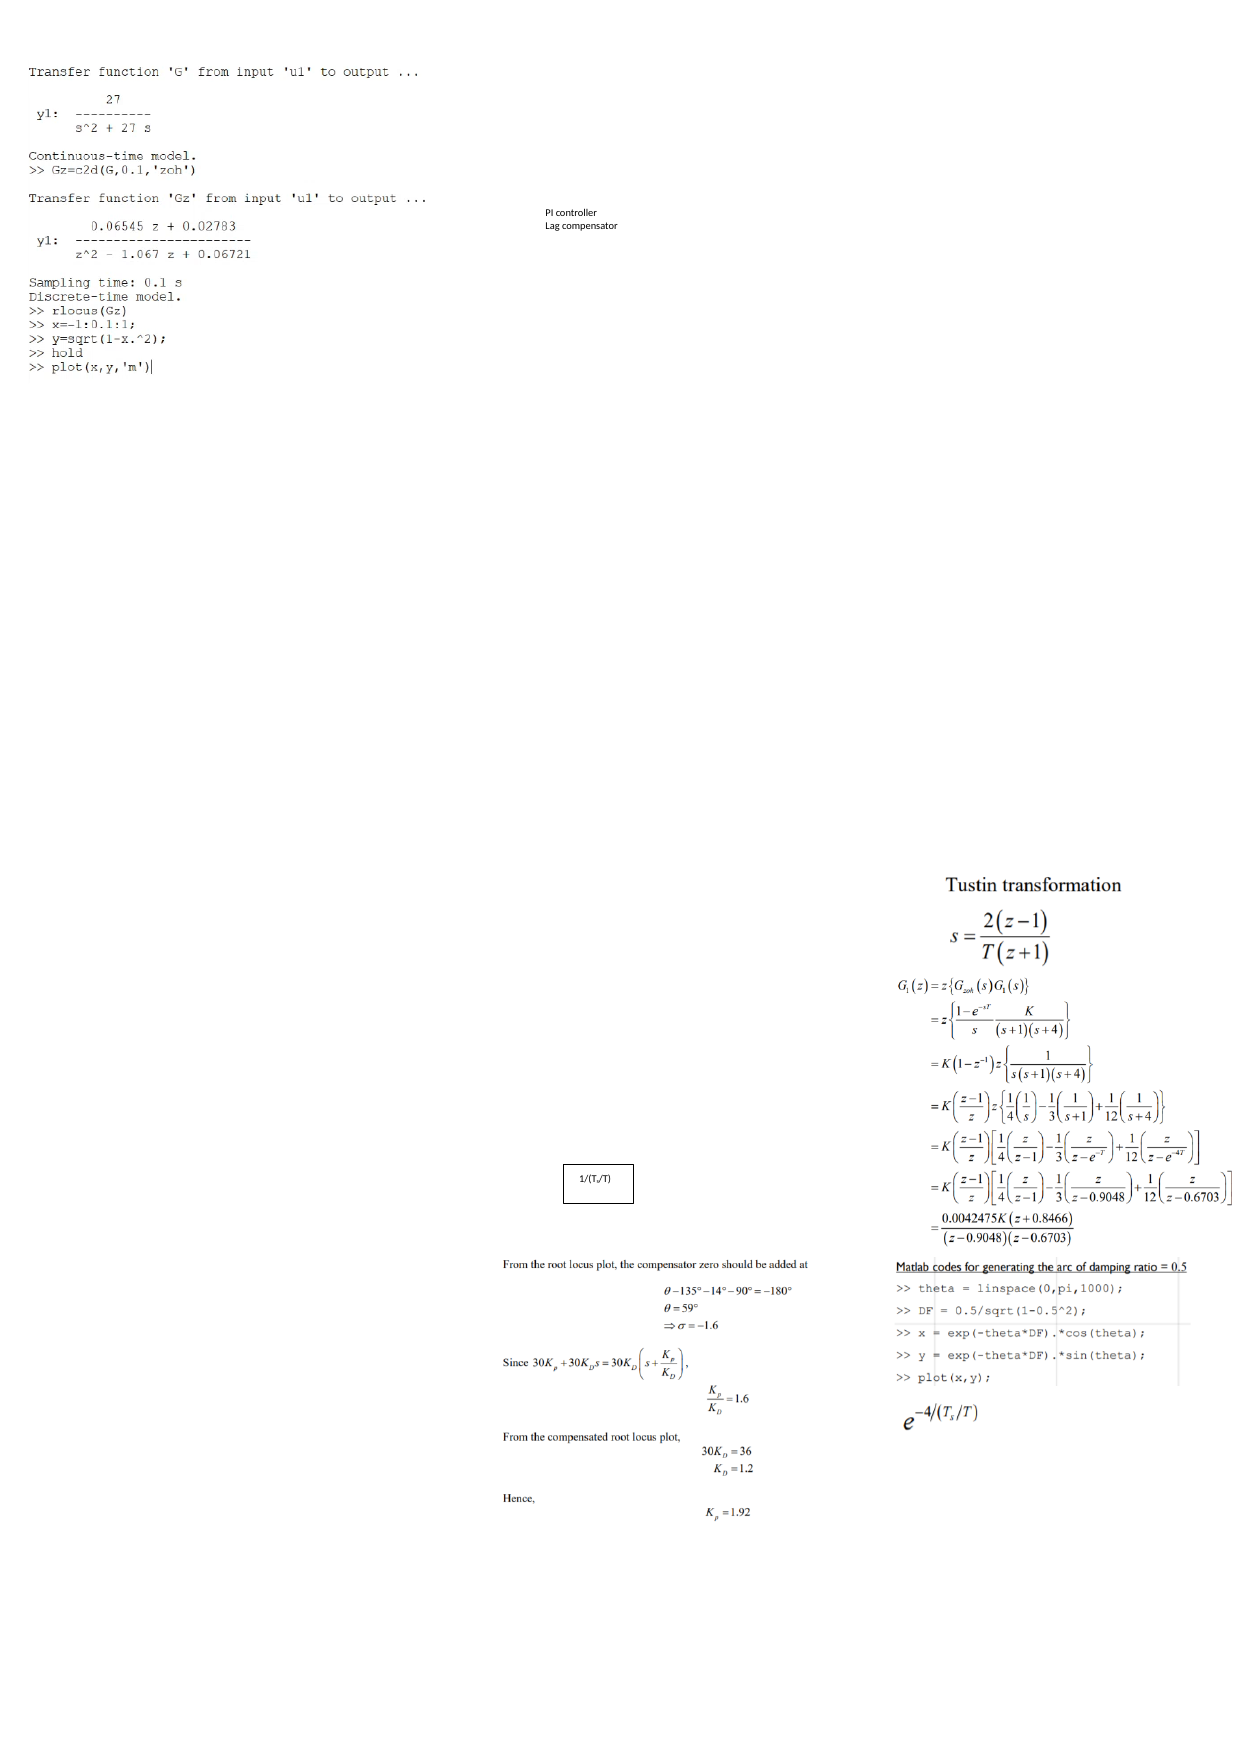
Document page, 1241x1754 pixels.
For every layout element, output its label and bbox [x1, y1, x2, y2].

picture [28, 60, 433, 384]
picture [896, 1395, 987, 1436]
picture [497, 1251, 834, 1530]
picture [894, 1257, 1191, 1386]
picture [942, 865, 1123, 904]
picture [942, 905, 1051, 969]
picture [895, 975, 1236, 1253]
